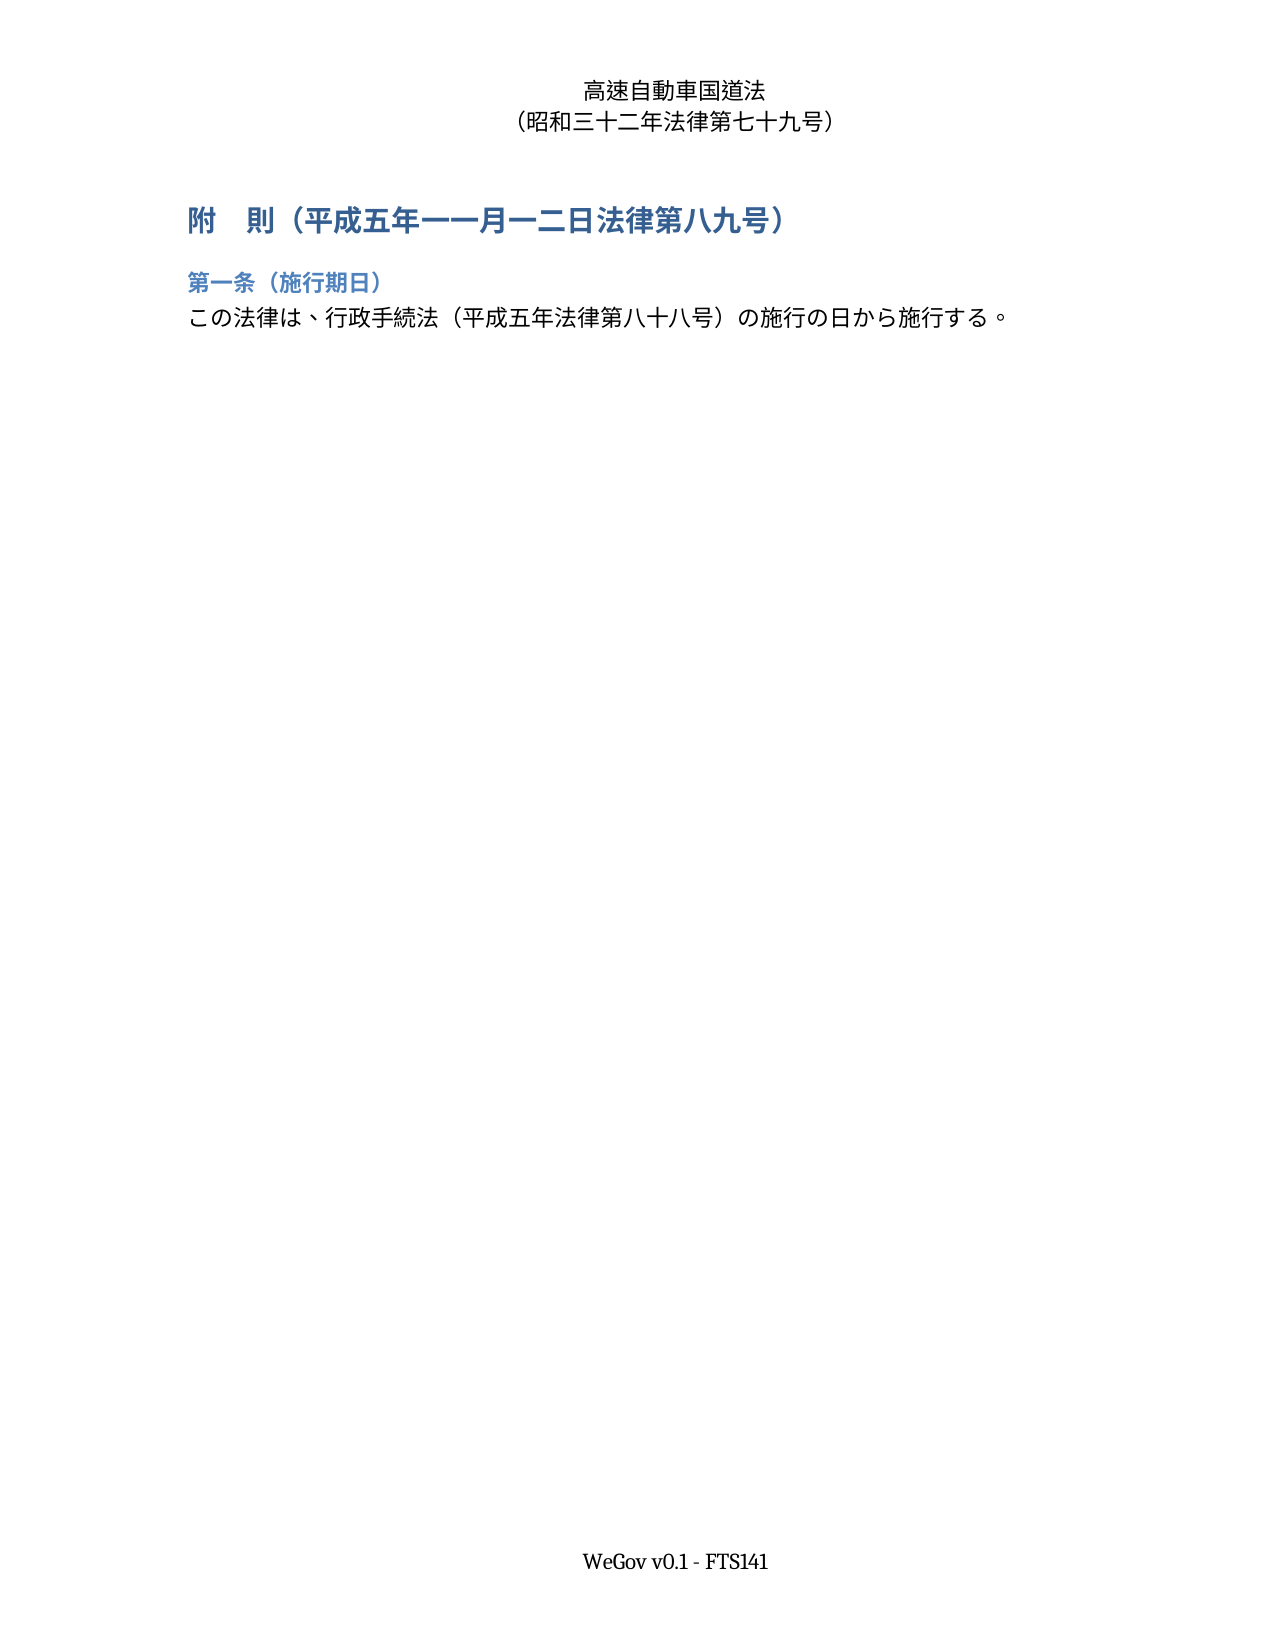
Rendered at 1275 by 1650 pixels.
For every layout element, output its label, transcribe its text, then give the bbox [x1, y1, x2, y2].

subtitle 第一条（施行期日） [187, 266, 1087, 298]
text この法律は、行政手続法（平成五年法律第八十八号）の施行の日から施行する。 [187, 302, 1087, 334]
subtitle 附 則（平成五年一一月一二日法律第八九号） [187, 200, 1087, 240]
